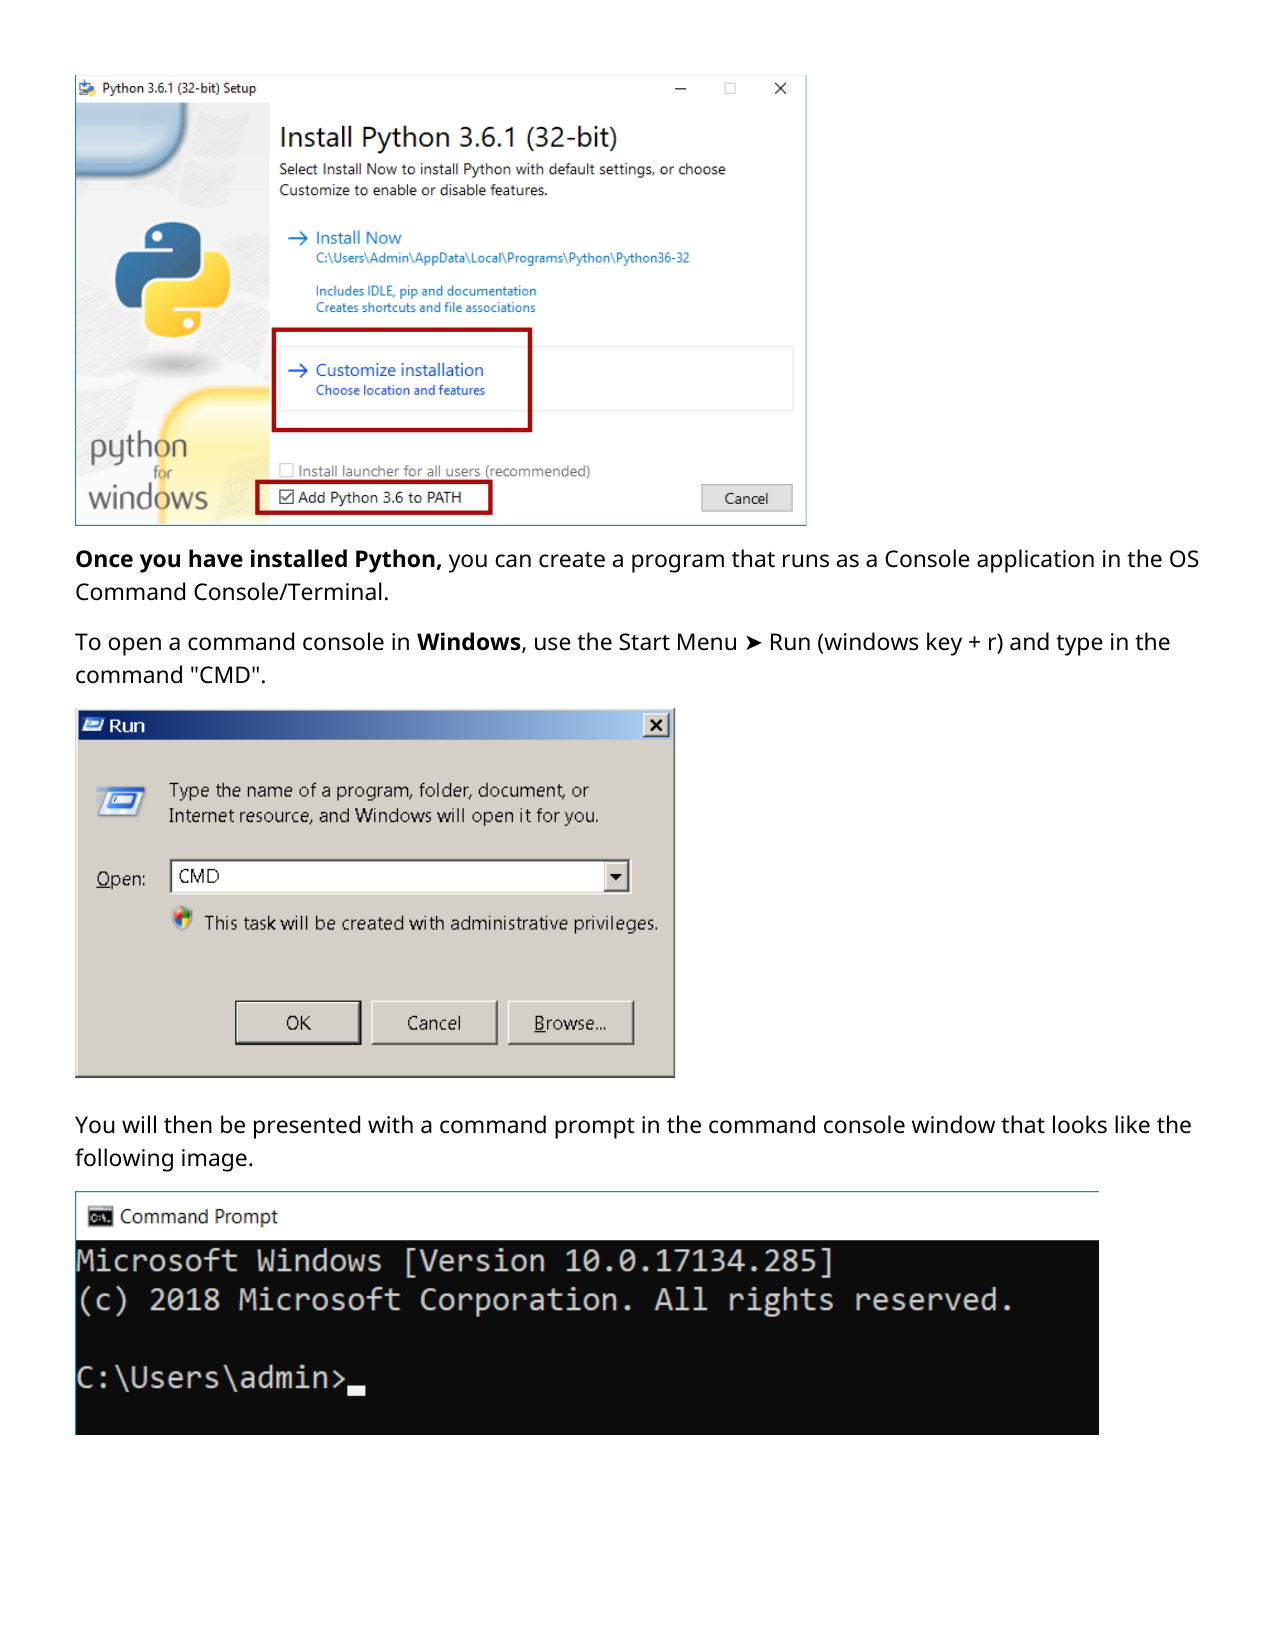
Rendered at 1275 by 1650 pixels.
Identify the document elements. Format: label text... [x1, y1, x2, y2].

text To open a command console in Windows, use the Start Menu ➤ Run (windows key + r) and type in the command "CMD". [75, 626, 1200, 690]
picture [75, 1191, 1099, 1435]
text You will then be presented with a command prompt in the command console window that looks like the following image. [75, 1109, 1200, 1173]
picture [75, 75, 807, 526]
picture [75, 708, 675, 1078]
text Once you have installed Python, you can create a program that runs as a Console application in the OS Command Console/Terminal. [75, 543, 1200, 607]
